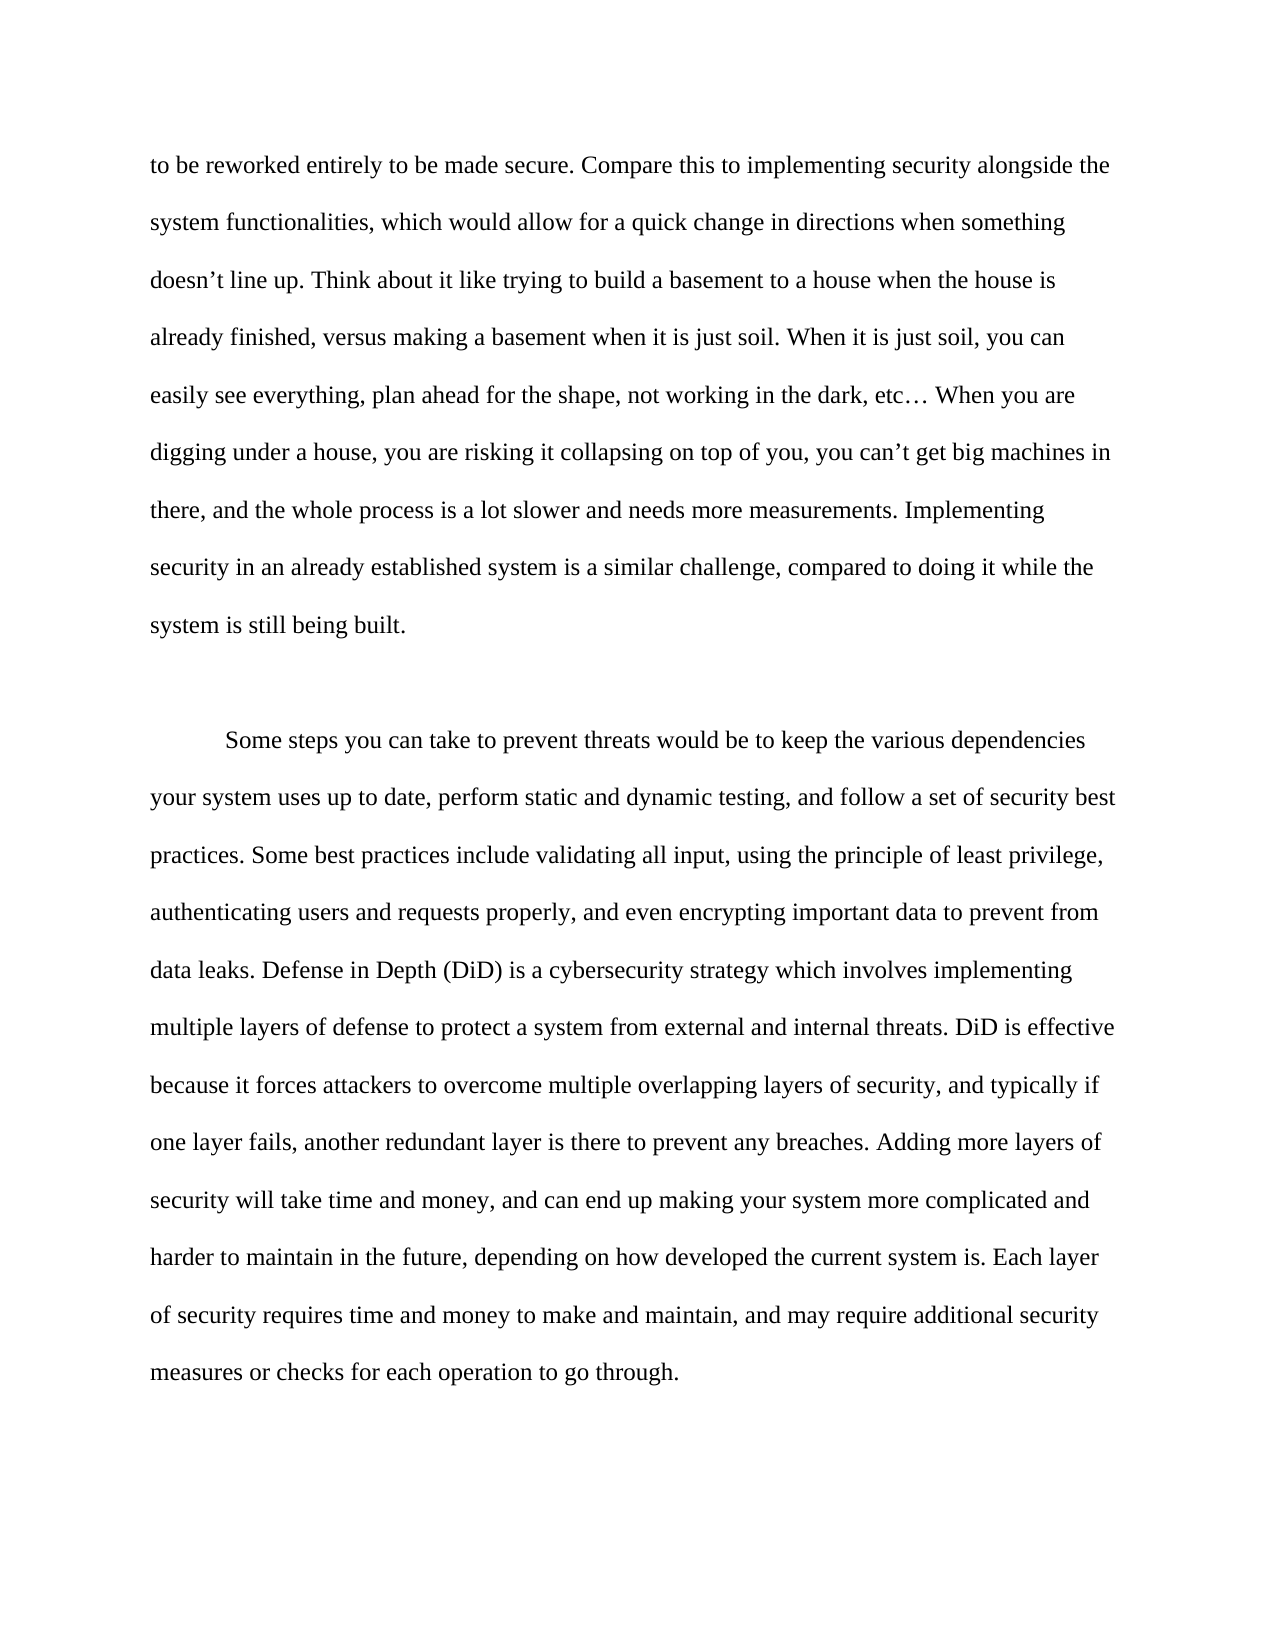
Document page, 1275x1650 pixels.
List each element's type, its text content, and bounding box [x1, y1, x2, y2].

text Some steps you can take to prevent threats would be to keep the various dependencies your system uses up to date, perform static and dynamic testing, and follow a set of security best practices. Some best practices include validating all input, using the principle of least privilege, authenticating users and requests properly, and even encrypting important data to prevent from data leaks. Defense in Depth (DiD) is a cybersecurity strategy which involves implementing multiple layers of defense to protect a system from external and internal threats. DiD is effective because it forces attackers to overcome multiple overlapping layers of security, and typically if one layer fails, another redundant layer is there to prevent any breaches. Adding more layers of security will take time and money, and can end up making your system more complicated and harder to maintain in the future, depending on how developed the current system is. Each layer of security requires time and money to make and maintain, and may require additional security measures or checks for each operation to go through. [150, 667, 1125, 1386]
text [150, 150, 1125, 639]
